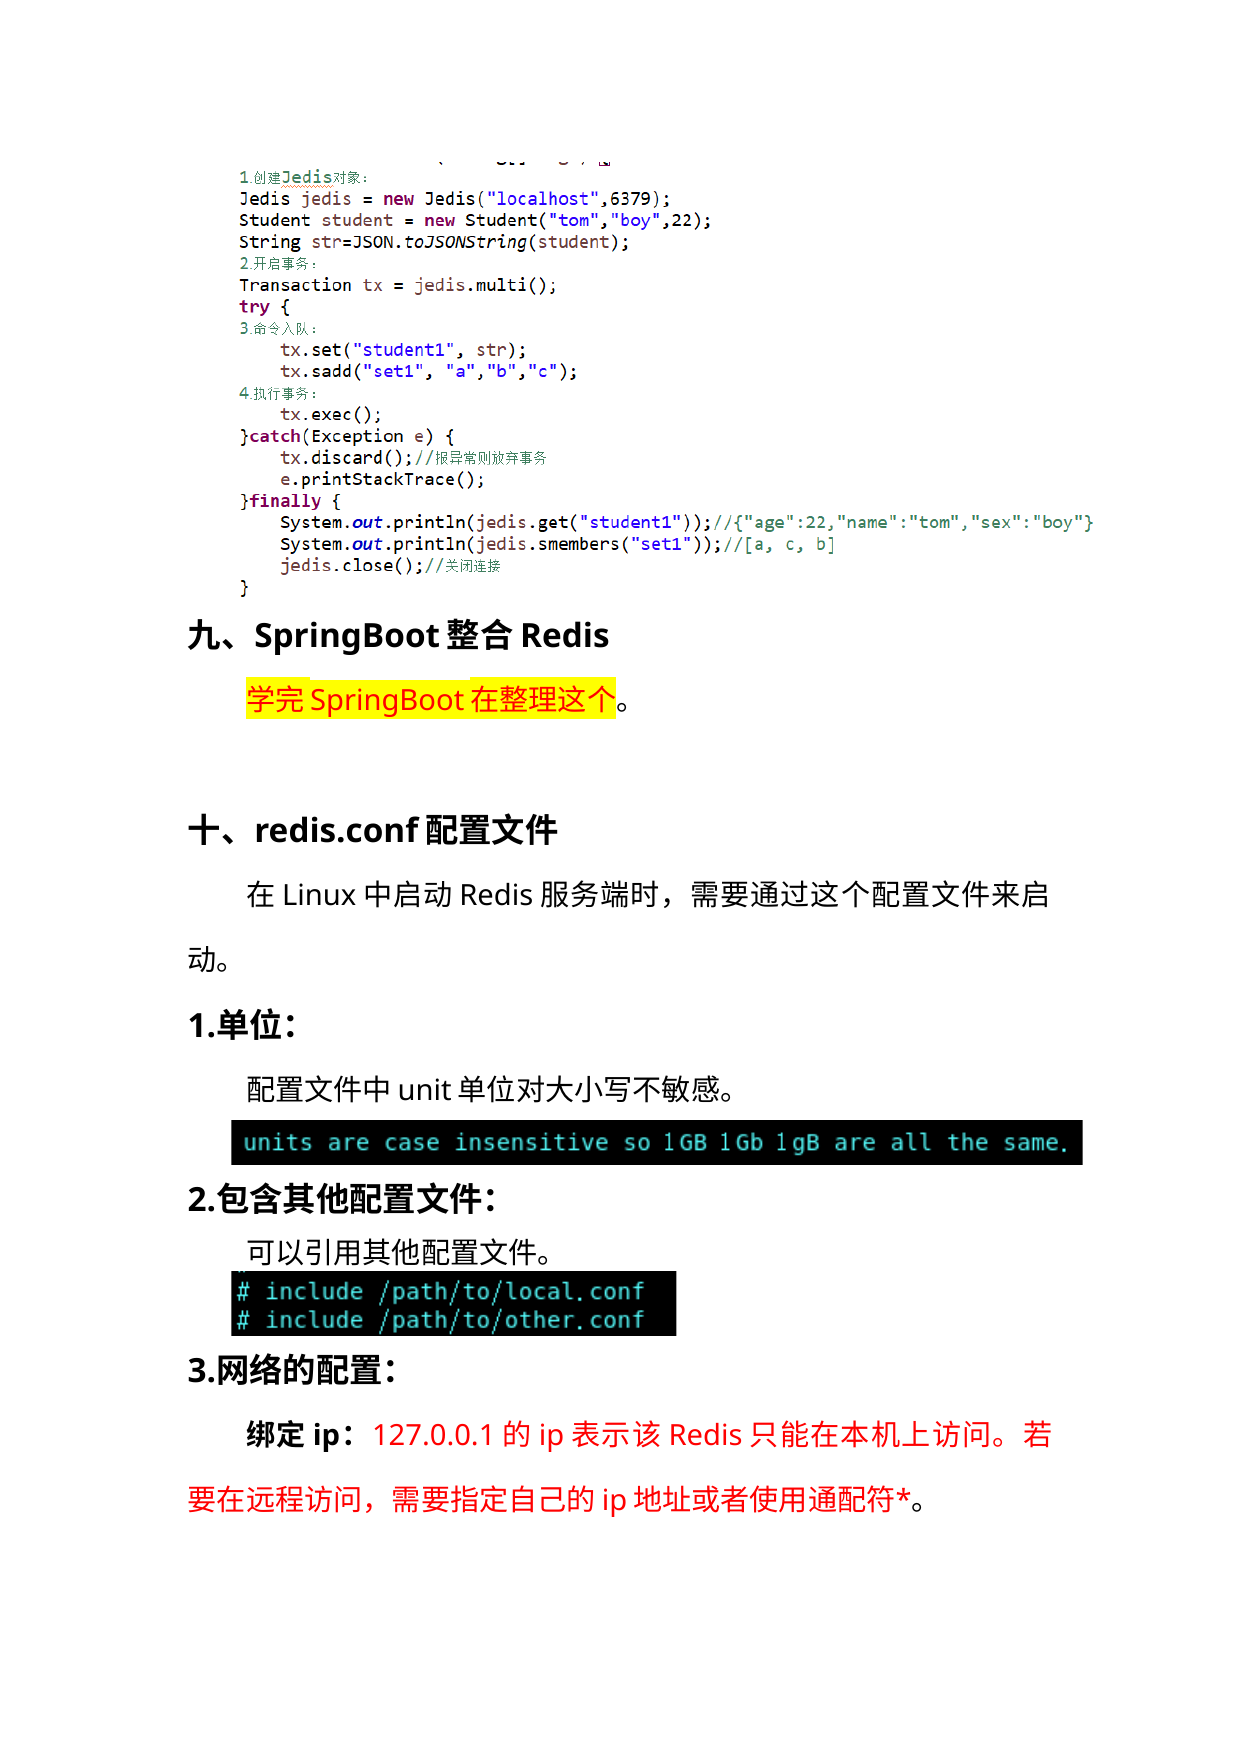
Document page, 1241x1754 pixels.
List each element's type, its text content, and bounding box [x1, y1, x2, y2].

subtitle 3.网络的配置： [187, 1336, 1053, 1401]
text 配置文件中unit单位对大小写不敏感。 [187, 1056, 1053, 1121]
text 绑定ip：127.0.0.1的ip表示该Redis只能在本机上访问。若要在远程访问，需要指定自己的ip地址或者使用通配符*。 [187, 1401, 1053, 1531]
subtitle 十、redis.conf配置文件 [187, 796, 1053, 861]
text 可以引用其他配置文件。 [187, 1229, 1053, 1272]
picture [231, 1120, 1083, 1165]
subtitle 2.包含其他配置文件： [187, 1164, 1053, 1229]
picture [231, 162, 1097, 601]
subtitle 九、SpringBoot整合Redis [187, 601, 1053, 666]
subtitle 1.单位： [187, 991, 1053, 1056]
picture [231, 1271, 677, 1336]
text 学完SpringBoot在整理这个。 [187, 666, 1053, 731]
text 在Linux中启动Redis服务端时，需要通过这个配置文件来启动。 [187, 861, 1053, 991]
